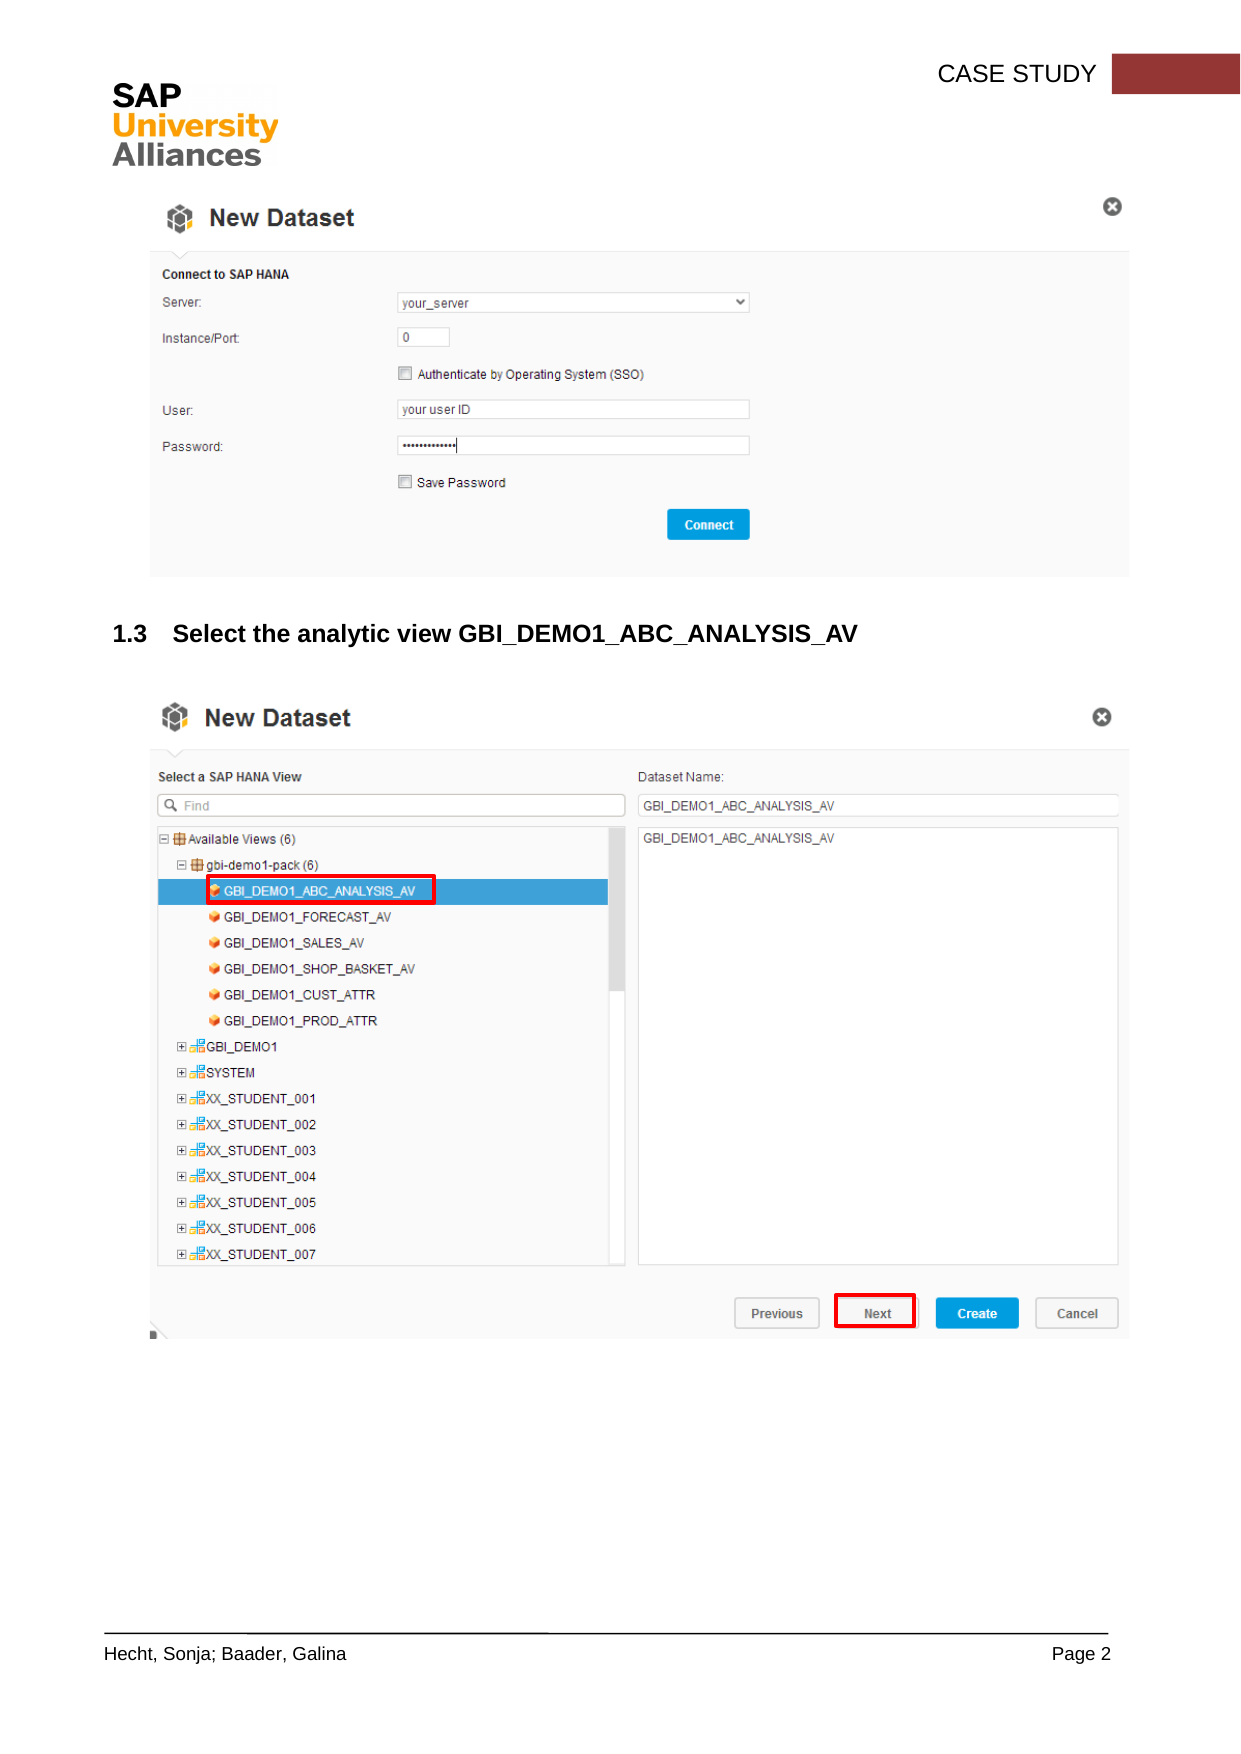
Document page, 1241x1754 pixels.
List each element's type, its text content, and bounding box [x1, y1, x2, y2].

picture [149, 188, 1130, 577]
picture [149, 689, 1130, 1339]
picture [112, 83, 279, 166]
text Select the analytic view GBI_DEMO1_ABC_ANALYSIS_AV [112, 619, 1106, 647]
